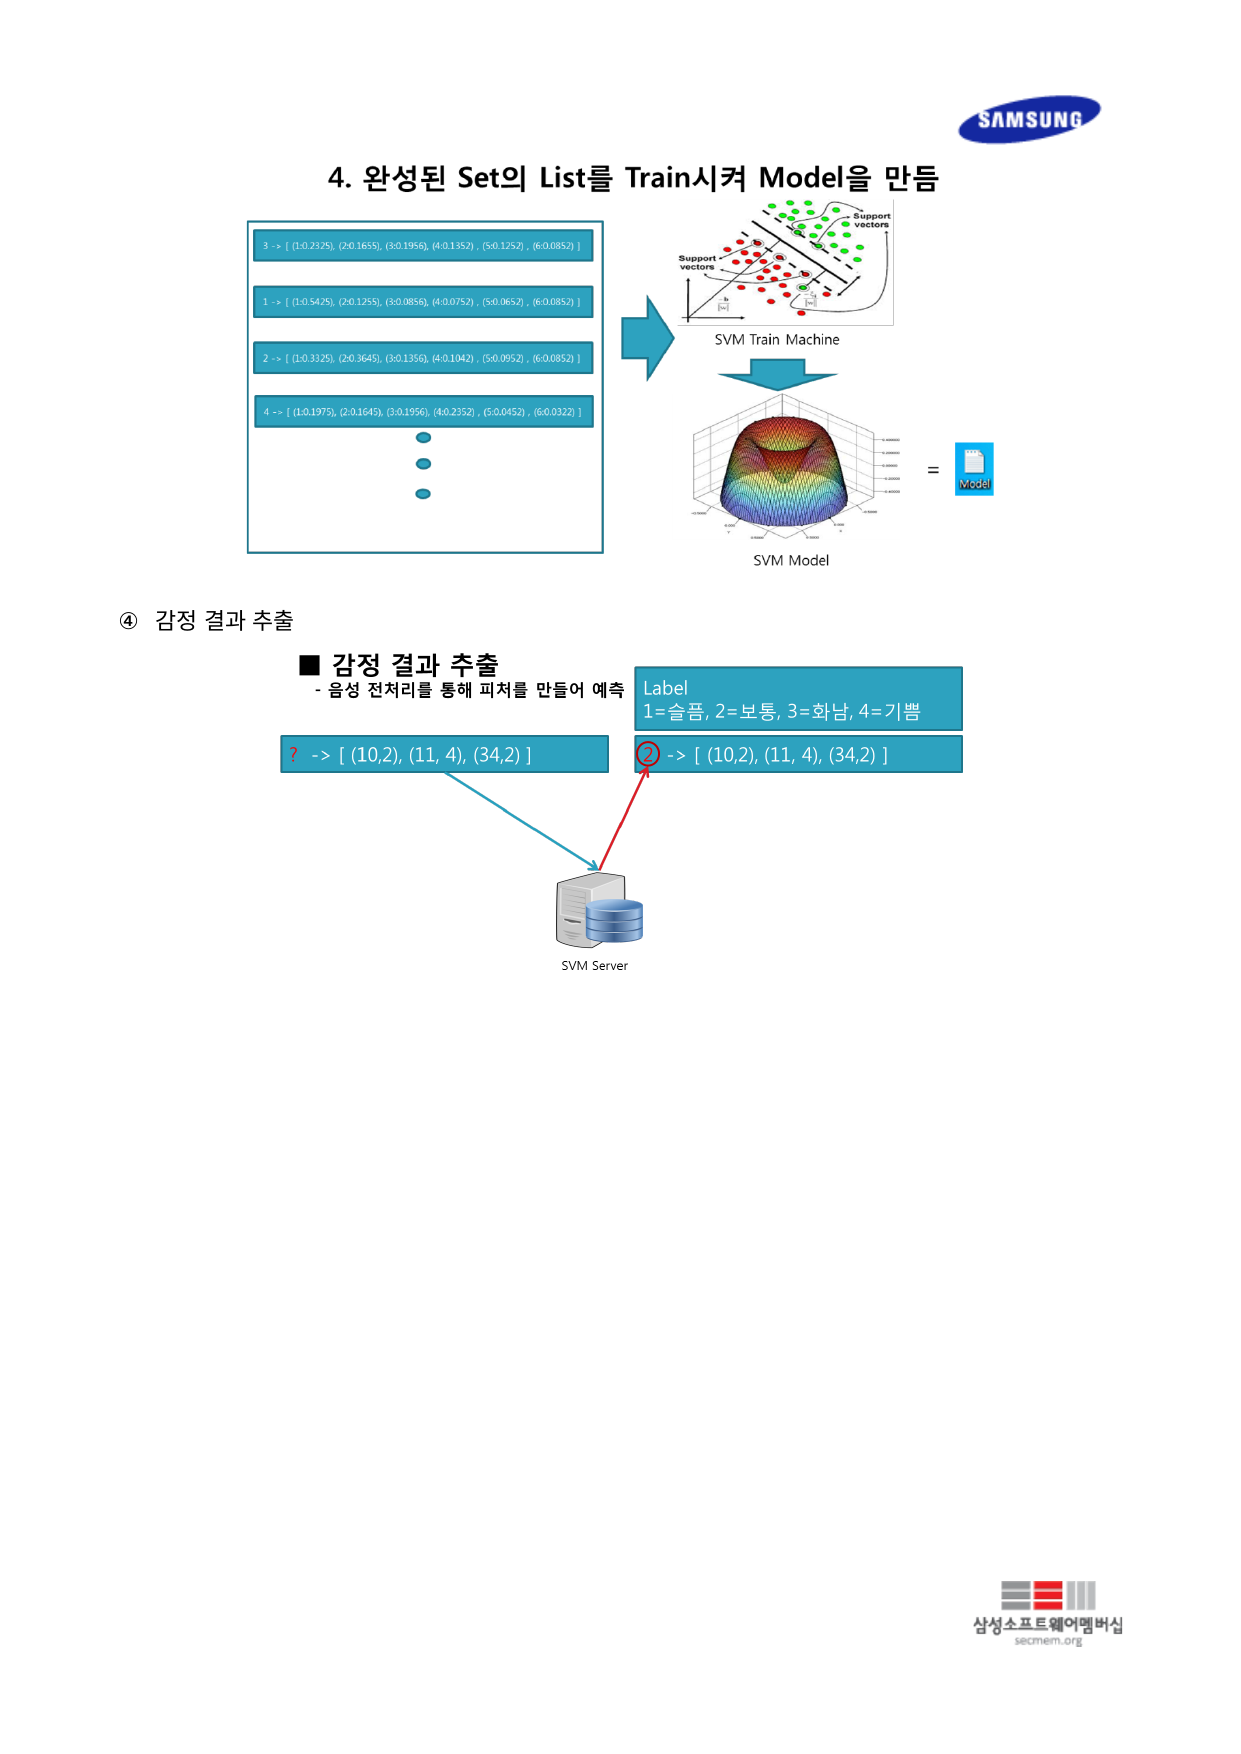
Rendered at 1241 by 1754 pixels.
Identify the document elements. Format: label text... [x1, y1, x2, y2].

list 감정 결과 추출 [118, 603, 1122, 636]
picture [975, 480, 989, 488]
picture [973, 1581, 1123, 1647]
picture [277, 641, 963, 980]
picture [960, 480, 974, 488]
picture [930, 88, 1123, 148]
picture [246, 151, 994, 577]
picture [965, 450, 983, 473]
